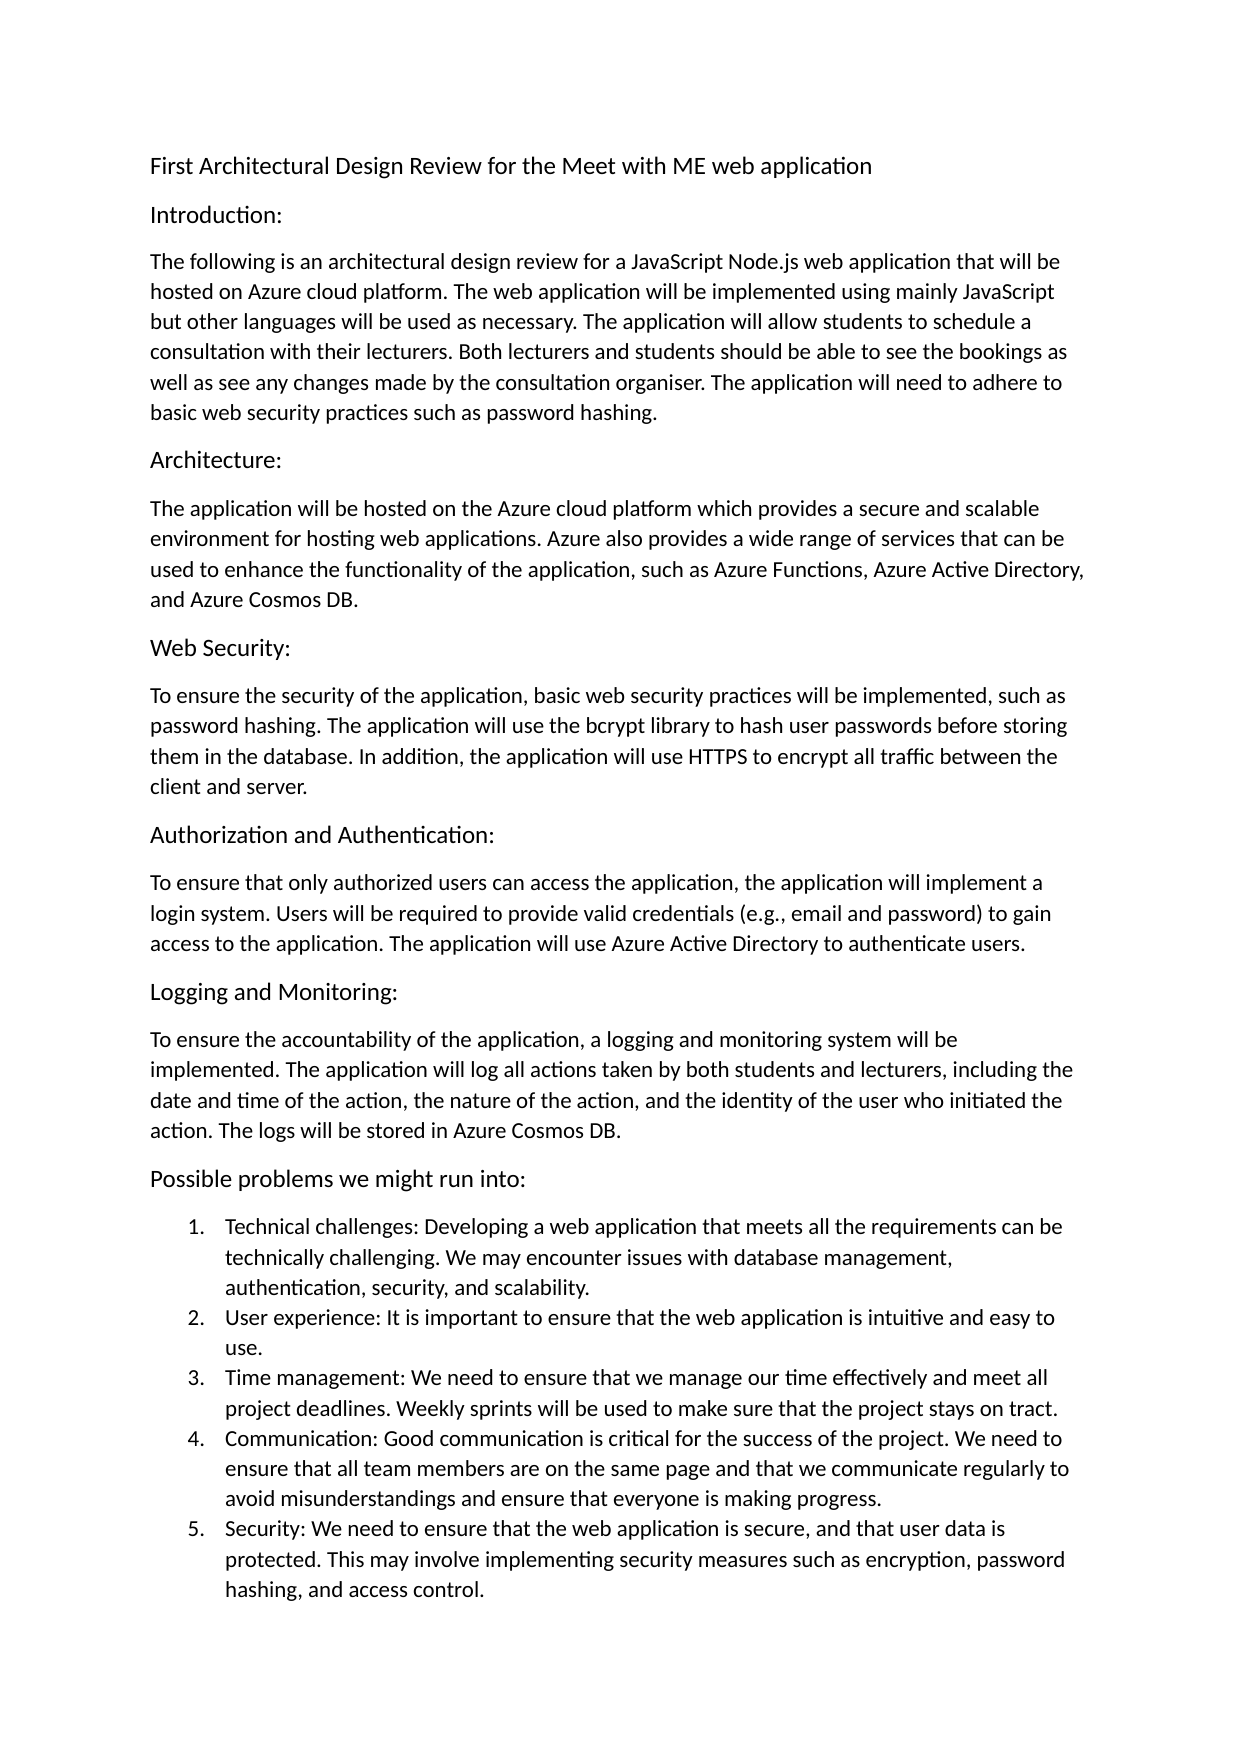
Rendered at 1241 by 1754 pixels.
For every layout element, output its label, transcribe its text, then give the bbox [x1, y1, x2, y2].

text Authorization and Authentication: [150, 819, 1090, 849]
text Logging and Monitoring: [150, 976, 1090, 1006]
text First Architectural Design Review for the Meet with ME web application [150, 150, 1090, 181]
list Communication: Good communication is critical for the success of the project. We need to ensure that all team members are on the same page and that we communicate regularly to avoid misunderstandings and ensure that everyone is making progress. [187, 1424, 1090, 1512]
list User experience: It is important to ensure that the web application is intuitive and easy to use. [187, 1303, 1090, 1361]
text Possible problems we might run into: [150, 1163, 1090, 1193]
text Introduction: [150, 199, 1090, 230]
text Web Security: [150, 632, 1090, 662]
list Time management: We need to ensure that we manage our time effectively and meet all project deadlines. Weekly sprints will be used to make sure that the project stays on tract. [187, 1363, 1090, 1422]
text Architecture: [150, 445, 1090, 475]
text To ensure the security of the application, basic web security practices will be implemented, such as password hashing. The application will use the bcrypt library to hash user passwords before storing them in the database. In addition, the application will use HTTPS to encrypt all traffic between the client and server. [150, 681, 1090, 800]
list Technical challenges: Developing a web application that meets all the requirements can be technically challenging. We may encounter issues with database management, authentication, security, and scalability. [187, 1212, 1090, 1301]
text To ensure the accountability of the application, a logging and monitoring system will be implemented. The application will log all actions taken by both students and lecturers, including the date and time of the action, the nature of the action, and the identity of the user who initiated the action. The logs will be stored in Azure Cosmos DB. [150, 1025, 1090, 1144]
text The application will be hosted on the Azure cloud platform which provides a secure and scalable environment for hosting web applications. Azure also provides a wide range of services that can be used to enhance the functionality of the application, such as Azure Functions, Azure Active Directory, and Azure Cosmos DB. [150, 494, 1090, 613]
list Security: We need to ensure that the web application is secure, and that user data is protected. This may involve implementing security measures such as encryption, password hashing, and access control. [187, 1514, 1090, 1603]
text To ensure that only authorized users can access the application, the application will implement a login system. Users will be required to provide valid credentials (e.g., email and password) to gain access to the application. The application will use Azure Active Directory to authenticate users. [150, 868, 1090, 957]
text The following is an architectural design review for a JavaScript Node.js web application that will be hosted on Azure cloud platform. The web application will be implemented using mainly JavaScript but other languages will be used as necessary. The application will allow students to schedule a consultation with their lecturers. Both lecturers and students should be able to see the bookings as well as see any changes made by the consultation organiser. The application will need to adhere to basic web security practices such as password hashing. [150, 247, 1090, 426]
